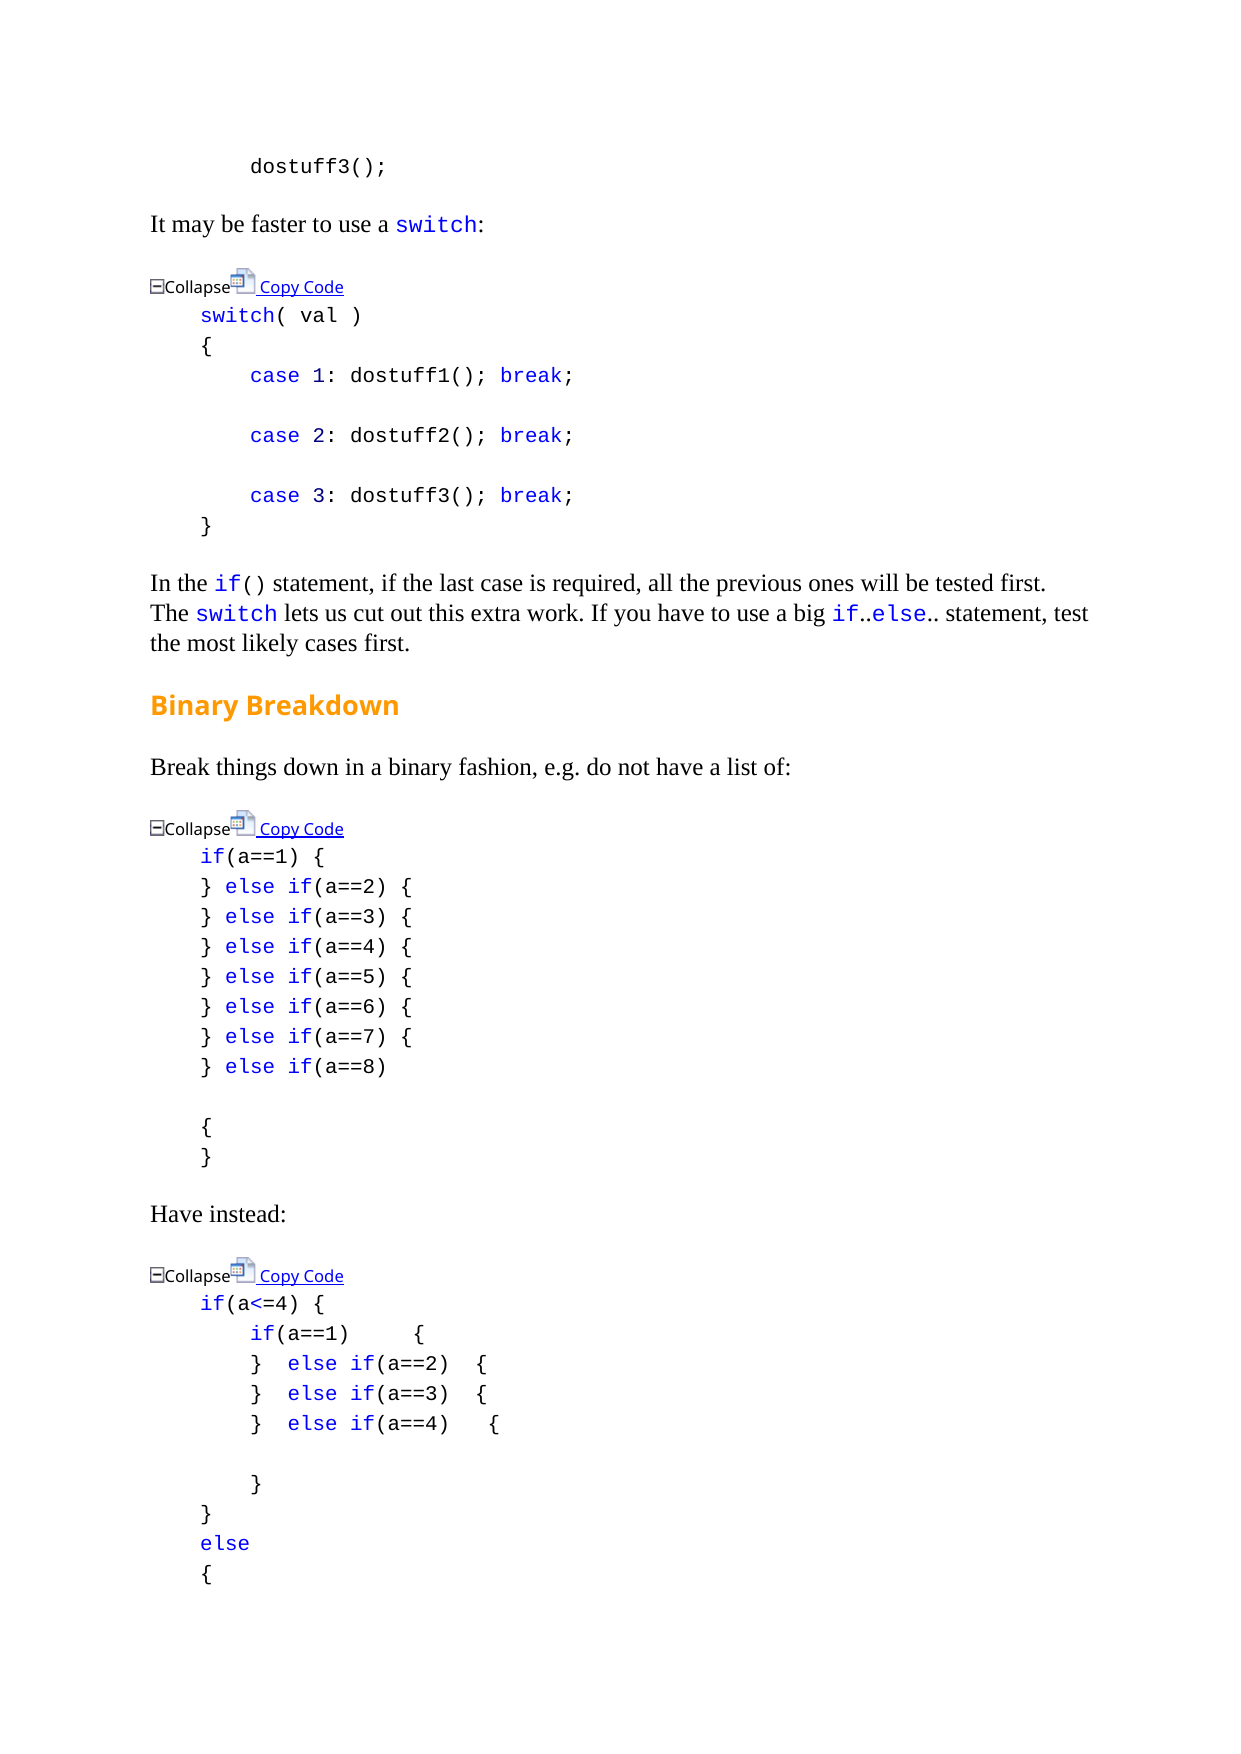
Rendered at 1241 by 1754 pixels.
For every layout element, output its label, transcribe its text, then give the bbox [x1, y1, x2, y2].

picture [230, 1257, 256, 1283]
text Collapse Copy Code [150, 1257, 1090, 1287]
text } else if(a==4) { [150, 1407, 1090, 1437]
text It may be faster to use a switch: [150, 209, 1090, 239]
text } else if(a==4) { [150, 930, 1090, 960]
text Collapse Copy Code [150, 268, 1090, 298]
text } else if(a==2) { [150, 1347, 1090, 1377]
text } [150, 1140, 1090, 1170]
picture [230, 268, 256, 294]
text if(a<=4) { [150, 1287, 1090, 1317]
text dostuff3(); [150, 150, 1090, 180]
text if(a==1) { [150, 840, 1090, 870]
picture [150, 1267, 165, 1283]
text { [150, 1557, 1090, 1587]
text } else if(a==2) { [150, 870, 1090, 900]
text switch( val ) [150, 298, 1090, 328]
text if(a==1) { [150, 1317, 1090, 1347]
text Have instead: [150, 1199, 1090, 1228]
text Break things down in a binary fashion, e.g. do not have a list of: [150, 752, 1090, 781]
text case 2: dostuff2(); break; [150, 418, 1090, 448]
picture [230, 810, 256, 836]
text In the if() statement, if the last case is required, all the previous ones will be tested first. The switch lets us cut out this extra work. If you have to use a big if..else.. statement, test the most likely cases first. [150, 568, 1090, 657]
text case 3: dostuff3(); break; [150, 478, 1090, 508]
subtitle Binary Breakdown [150, 686, 1090, 723]
picture [150, 820, 165, 836]
text { [150, 328, 1090, 358]
text } [150, 1497, 1090, 1527]
text } [150, 508, 1090, 538]
picture [150, 279, 165, 294]
text else [150, 1527, 1090, 1557]
text } else if(a==3) { [150, 1377, 1090, 1407]
text } else if(a==5) { [150, 960, 1090, 990]
text } else if(a==6) { [150, 990, 1090, 1020]
text { [150, 1110, 1090, 1140]
text Collapse Copy Code [150, 810, 1090, 840]
text } [150, 1467, 1090, 1497]
text } else if(a==3) { [150, 900, 1090, 930]
text case 1: dostuff1(); break; [150, 358, 1090, 388]
text } else if(a==8) [150, 1050, 1090, 1080]
text } else if(a==7) { [150, 1020, 1090, 1050]
